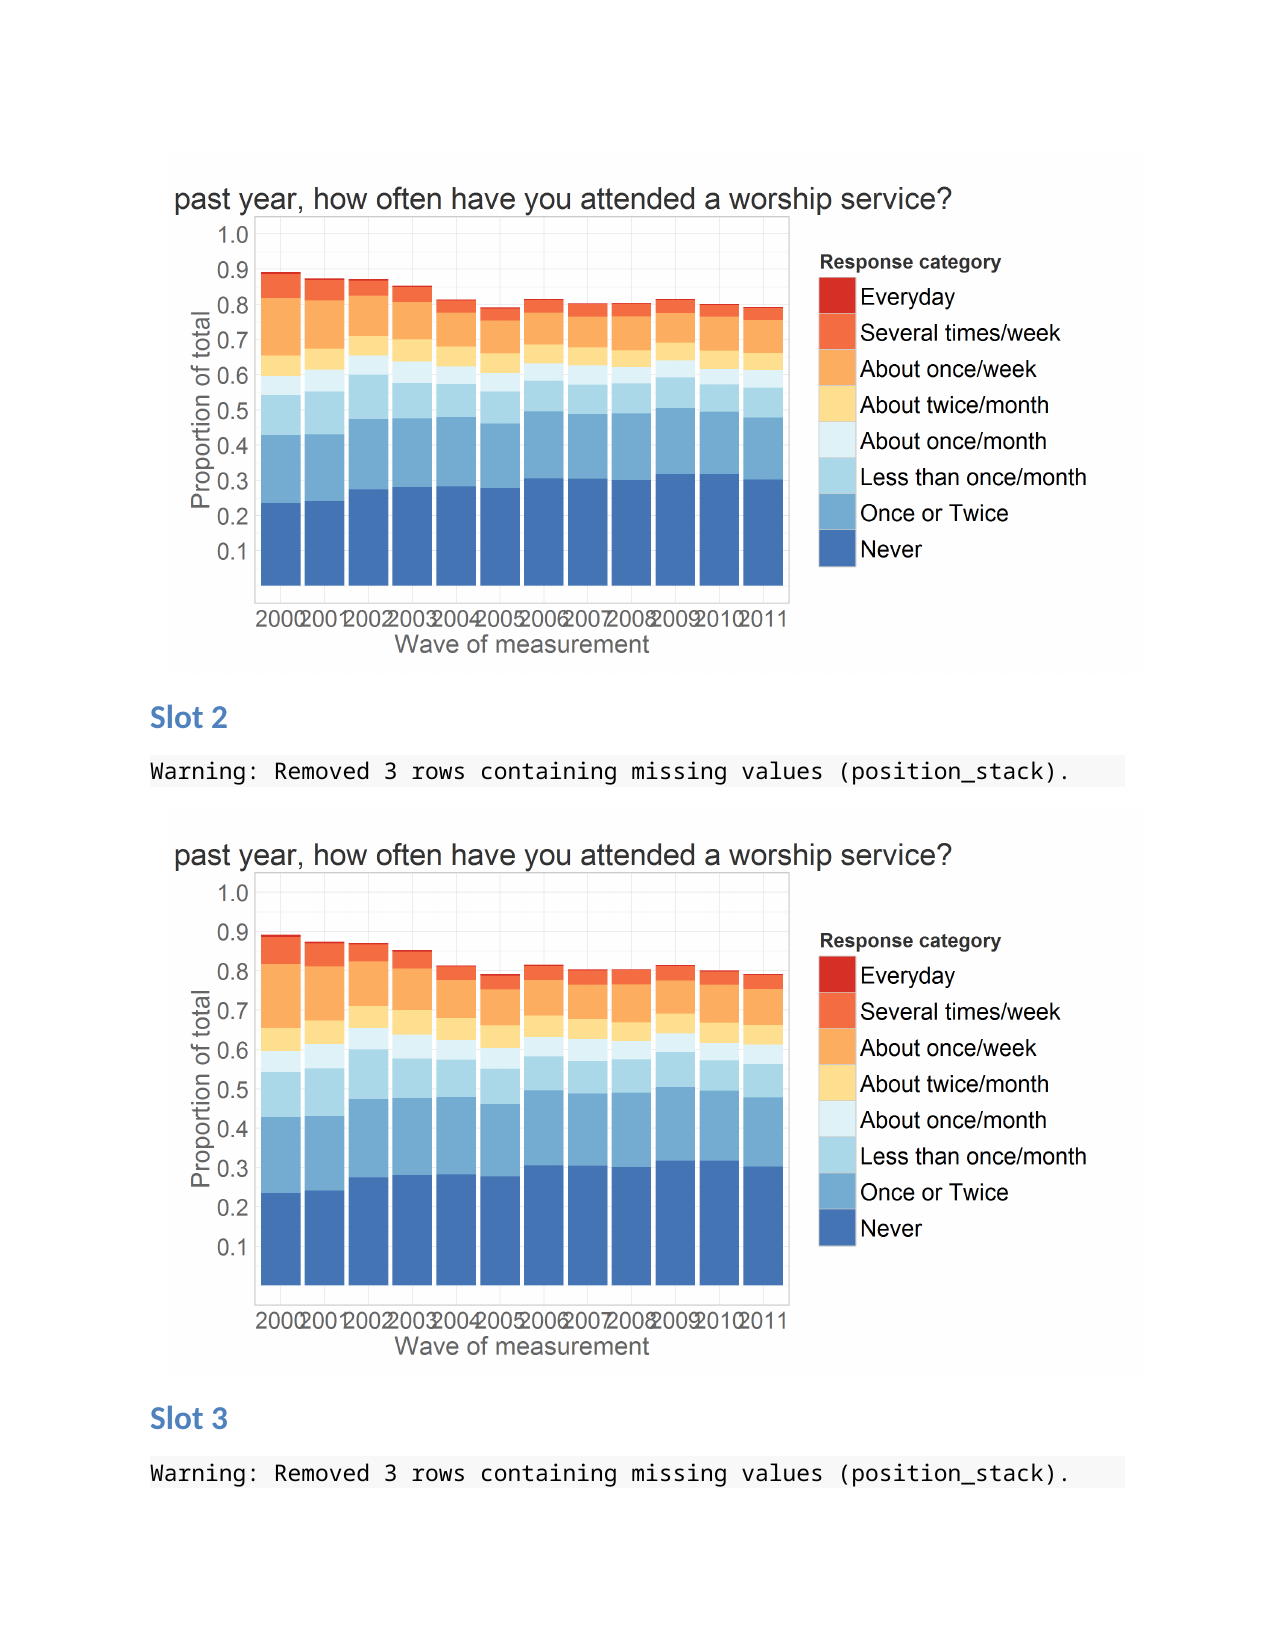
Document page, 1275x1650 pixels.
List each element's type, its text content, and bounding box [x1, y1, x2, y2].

picture [168, 805, 1146, 1377]
subtitle Slot 2 [150, 696, 1125, 737]
text Warning: Removed 3 rows containing missing values (position_stack). [150, 1456, 1125, 1488]
picture [168, 150, 1146, 675]
text Warning: Removed 3 rows containing missing values (position_stack). [150, 755, 1125, 787]
subtitle Slot 3 [150, 1397, 1125, 1438]
